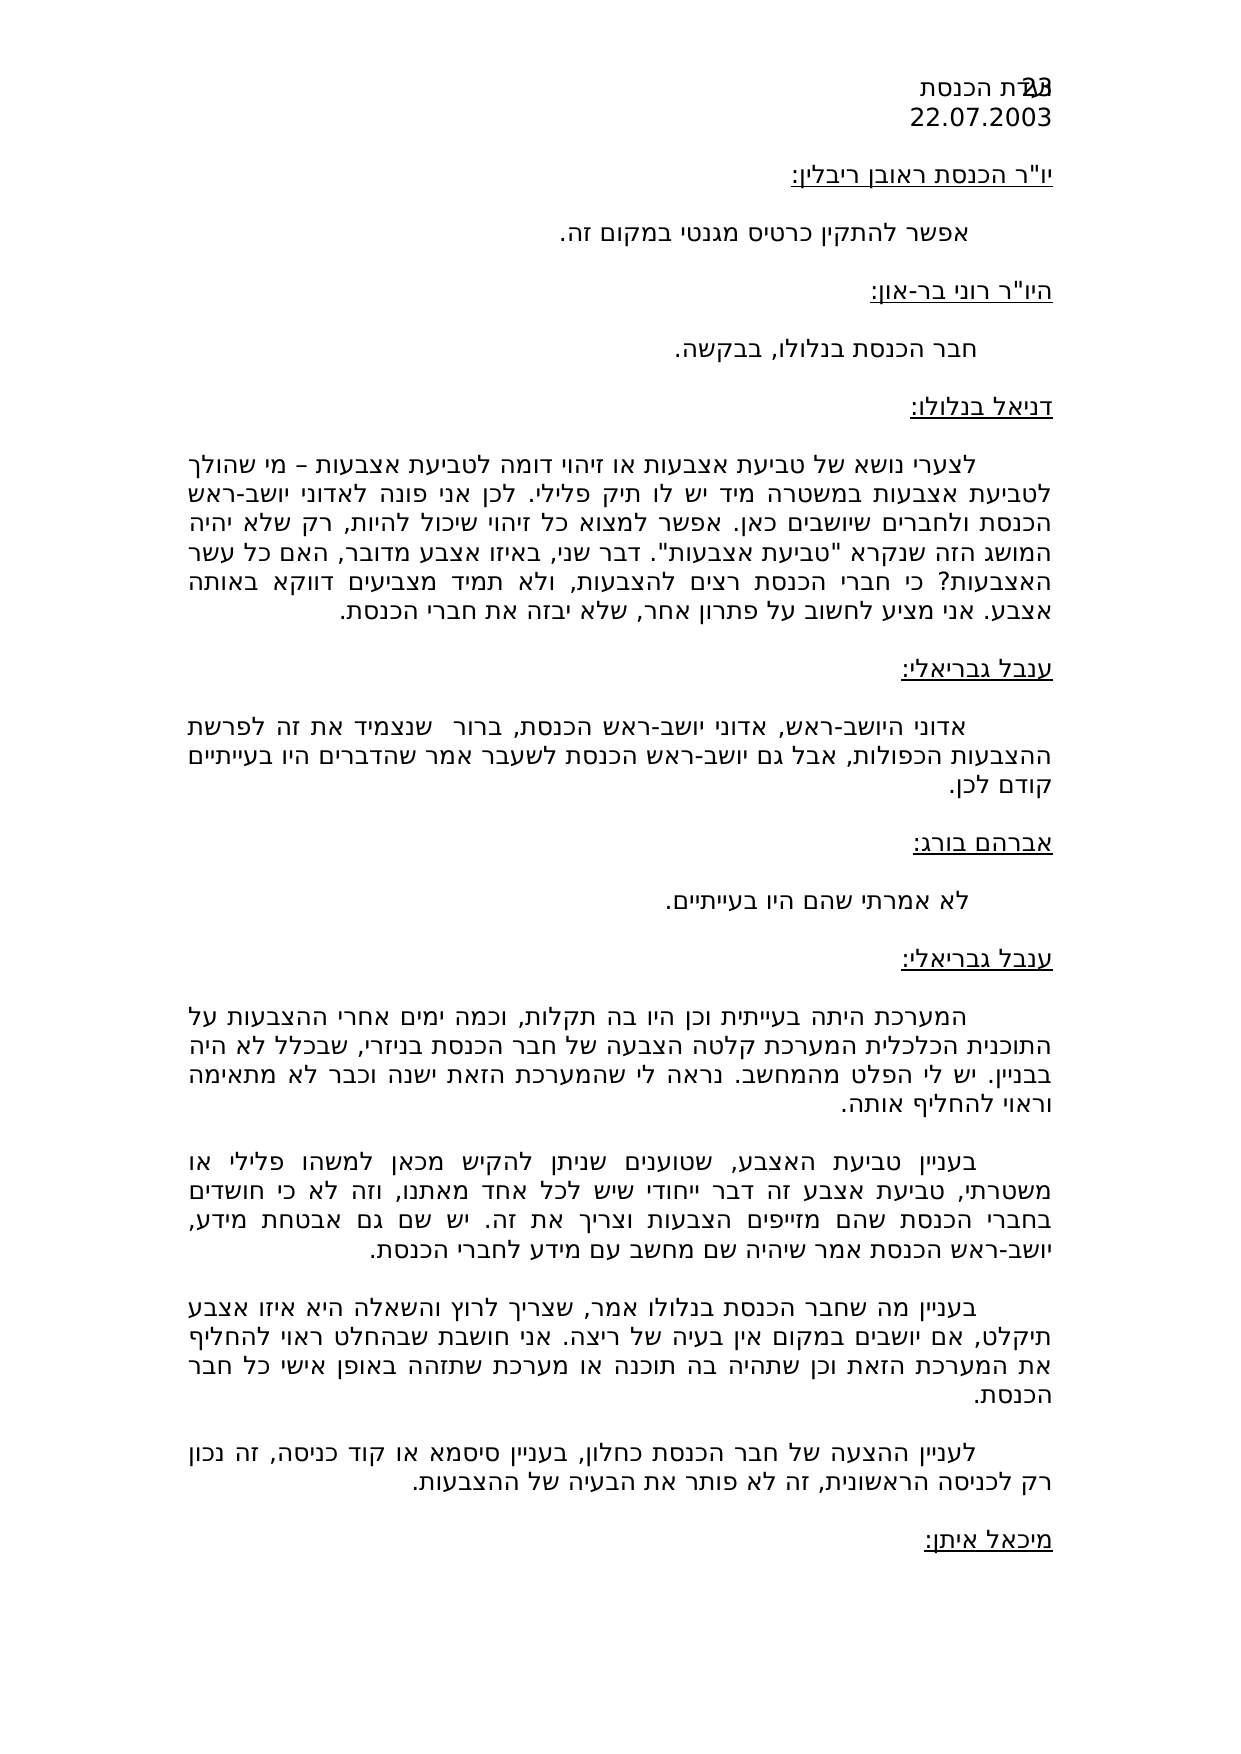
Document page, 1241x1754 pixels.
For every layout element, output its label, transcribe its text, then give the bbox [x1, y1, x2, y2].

text לעניין ההצעה של חבר הכנסת כחלון, בעניין סיסמא או קוד כניסה, זה נכון רק לכניסה הראשונית, זה לא פותר את הבעיה של ההצבעות. [187, 1438, 1053, 1496]
text אדוני היושב-ראש, אדוני יושב-ראש הכנסת, ברור שנצמיד את זה לפרשת ההצבעות הכפולות, אבל גם יושב-ראש הכנסת לשעבר אמר שהדברים היו בעייתיים קודם לכן. [187, 712, 1053, 799]
text לצערי נושא של טביעת אצבעות או זיהוי דומה לטביעת אצבעות – מי שהולך לטביעת אצבעות במשטרה מיד יש לו תיק פלילי. לכן אני פונה לאדוני יושב-ראש הכנסת ולחברים שיושבים כאן. אפשר למצוא כל זיהוי שיכול להיות, רק שלא יהיה המושג הזה שנקרא "טביעת אצבעות". דבר שני, באיזו אצבע מדובר, האם כל עשר האצבעות? כי חברי הכנסת רצים להצבעות, ולא תמיד מצביעים דווקא באותה אצבע. אני מציע לחשוב על פתרון אחר, שלא יבזה את חברי הכנסת. [187, 450, 1053, 625]
text היו"ר רוני בר-און: [187, 276, 1053, 306]
text ענבל גבריאלי: [187, 654, 1053, 683]
text ענבל גבריאלי: [187, 944, 1053, 973]
text המערכת היתה בעייתית וכן היו בה תקלות, וכמה ימים אחרי ההצבעות על התוכנית הכלכלית המערכת קלטה הצבעה של חבר הכנסת בניזרי, שבכלל לא היה בבניין. יש לי הפלט מהמחשב. נראה לי שהמערכת הזאת ישנה וכבר לא מתאימה וראוי להחליף אותה. [187, 1002, 1053, 1118]
text בעניין מה שחבר הכנסת בנלולו אמר, שצריך לרוץ והשאלה היא איזו אצבע תיקלט, אם יושבים במקום אין בעיה של ריצה. אני חושבת שבהחלט ראוי להחליף את המערכת הזאת וכן שתהיה בה תוכנה או מערכת שתזהה באופן אישי כל חבר הכנסת. [187, 1293, 1053, 1409]
text דניאל בנלולו: [187, 392, 1053, 421]
text אפשר להתקין כרטיס מגנטי במקום זה. [187, 218, 1053, 248]
text יו"ר הכנסת ראובן ריבלין: [187, 161, 1053, 190]
text חבר הכנסת בנלולו, בבקשה. [187, 334, 1053, 363]
text אברהם בורג: [187, 828, 1053, 857]
text בעניין טביעת האצבע, שטוענים שניתן להקיש מכאן למשהו פלילי או משטרתי, טביעת אצבע זה דבר ייחודי שיש לכל אחד מאתנו, וזה לא כי חושדים בחברי הכנסת שהם מזייפים הצבעות וצריך את זה. יש שם גם אבטחת מידע, יושב-ראש הכנסת אמר שיהיה שם מחשב עם מידע לחברי הכנסת. [187, 1147, 1053, 1264]
text לא אמרתי שהם היו בעייתיים. [187, 886, 1053, 915]
text מיכאל איתן: [187, 1525, 1053, 1554]
